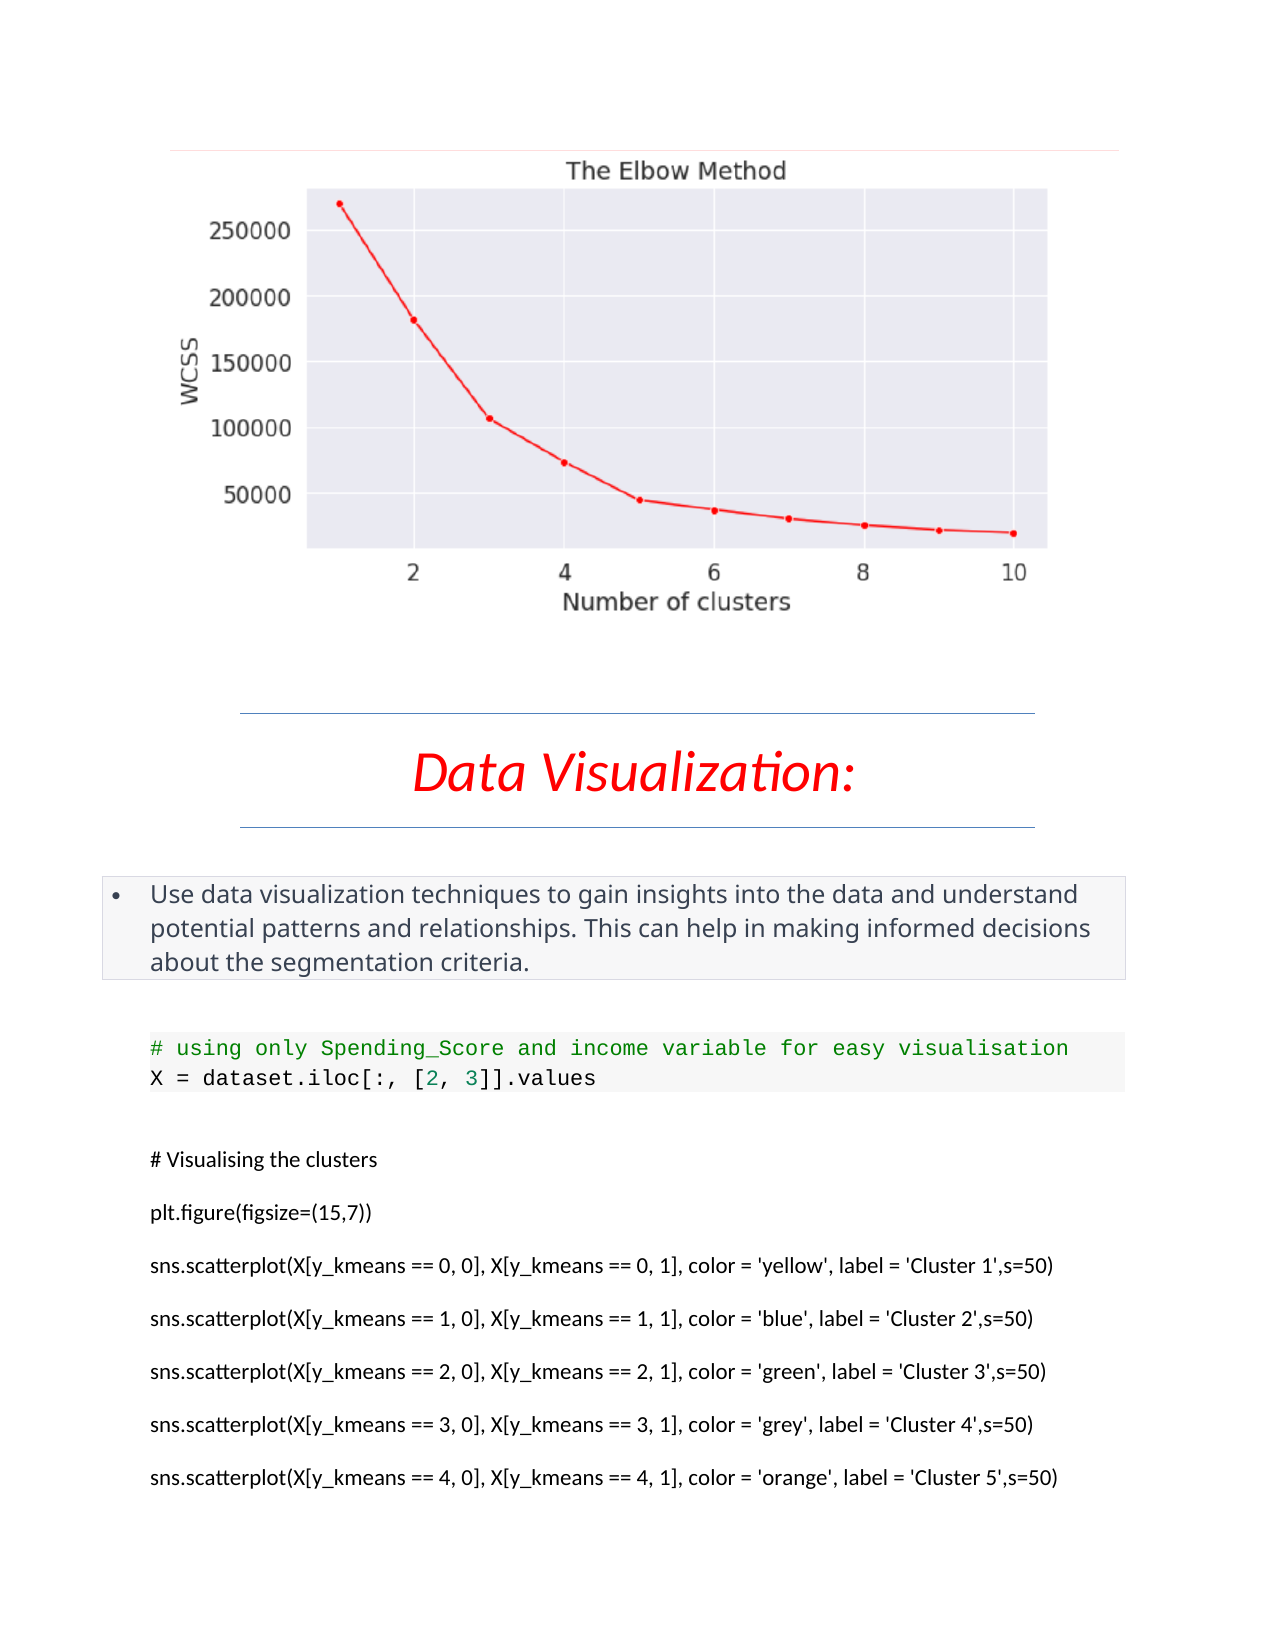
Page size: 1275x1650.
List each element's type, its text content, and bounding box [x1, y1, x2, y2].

text sns.scatterplot(X[y_kmeans == 3, 0], X[y_kmeans == 3, 1], color = 'grey', label = 'Cluster 4',s=50) [150, 1410, 1125, 1438]
text # using only Spending_Score and income variable for easy visualisation [150, 1032, 1125, 1062]
text sns.scatterplot(X[y_kmeans == 1, 0], X[y_kmeans == 1, 1], color = 'blue', label = 'Cluster 2',s=50) [150, 1304, 1125, 1332]
picture [150, 150, 1125, 619]
text plt.figure(figsize=(15,7)) [150, 1198, 1125, 1226]
text sns.scatterplot(X[y_kmeans == 4, 0], X[y_kmeans == 4, 1], color = 'orange', label = 'Cluster 5',s=50) [150, 1463, 1125, 1491]
text sns.scatterplot(X[y_kmeans == 2, 0], X[y_kmeans == 2, 1], color = 'green', label = 'Cluster 3',s=50) [150, 1357, 1125, 1385]
text # Visualising the clusters [150, 1145, 1125, 1173]
text Data Visualization: [240, 714, 1035, 827]
text X = dataset.iloc[:, [2, 3]].values [150, 1062, 1125, 1092]
text sns.scatterplot(X[y_kmeans == 0, 0], X[y_kmeans == 0, 1], color = 'yellow', label = 'Cluster 1',s=50) [150, 1251, 1125, 1279]
list Use data visualization techniques to gain insights into the data and understand potential patterns and relationships. This can help in making informed decisions about the segmentation criteria. [103, 877, 1125, 979]
